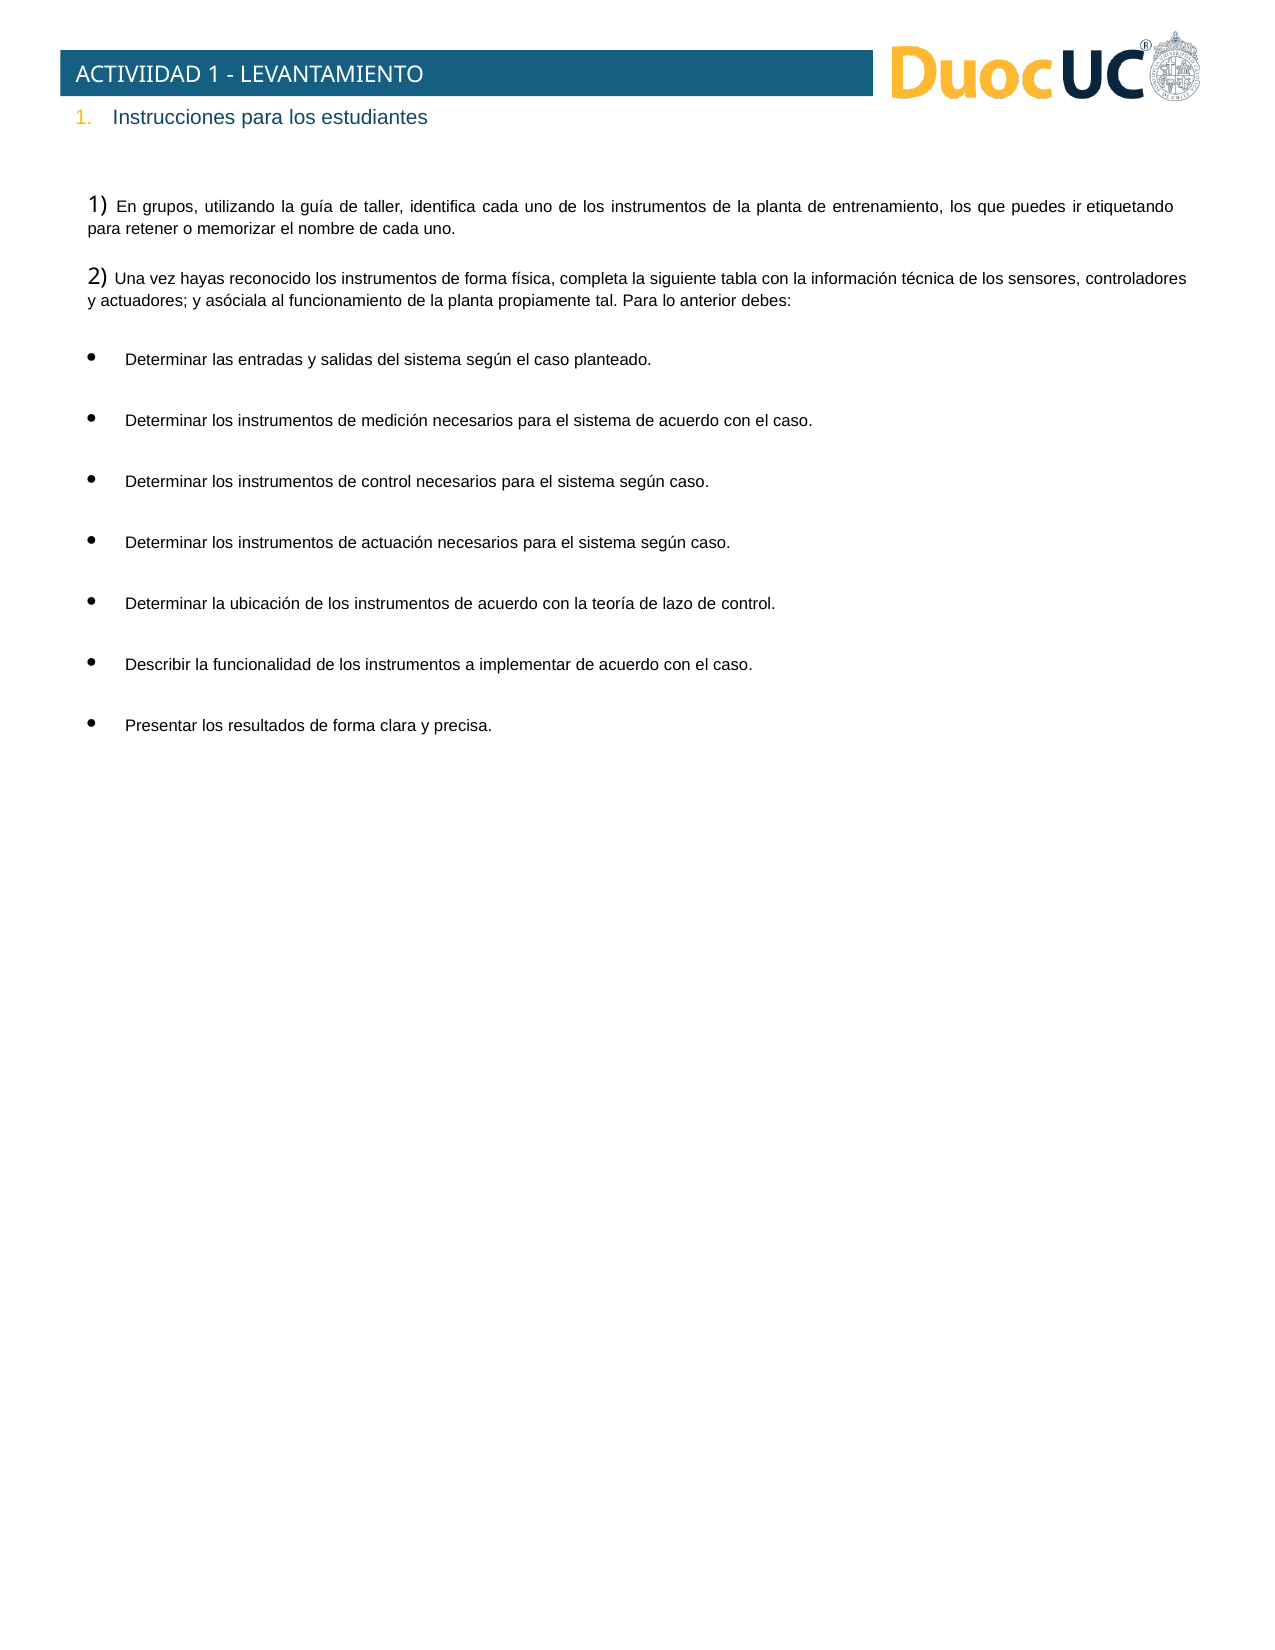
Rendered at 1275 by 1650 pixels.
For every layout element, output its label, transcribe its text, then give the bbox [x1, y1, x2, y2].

list Determinar las entradas y salidas del sistema según el caso planteado. [87, 349, 1200, 370]
list Presentar los resultados de forma clara y precisa. [87, 716, 1200, 736]
list Describir la funcionalidad de los instrumentos a implementar de acuerdo con el caso. [87, 654, 1200, 675]
list Determinar los instrumentos de actuación necesarios para el sistema según caso. [87, 532, 1200, 553]
list Determinar la ubicación de los instrumentos de acuerdo con la teoría de lazo de control. [87, 593, 1200, 614]
list Determinar los instrumentos de control necesarios para el sistema según caso. [87, 471, 1200, 492]
list En grupos, utilizando la guía de taller, identifica cada uno de los instrumentos de la planta de entrenamiento, los que puedes ir etiquetando para retener o memorizar el nombre de cada uno. [87, 188, 1189, 238]
list Una vez hayas reconocido los instrumentos de forma física, completa la siguiente tabla con la información técnica de los sensores, controladores y actuadores; y asóciala al funcionamiento de la planta propiamente tal. Para lo anterior debes: [87, 260, 1189, 310]
list Determinar los instrumentos de medición necesarios para el sistema de acuerdo con el caso. [87, 410, 1200, 431]
picture [892, 31, 1200, 101]
subtitle Instrucciones para los estudiantes [75, 105, 1200, 129]
